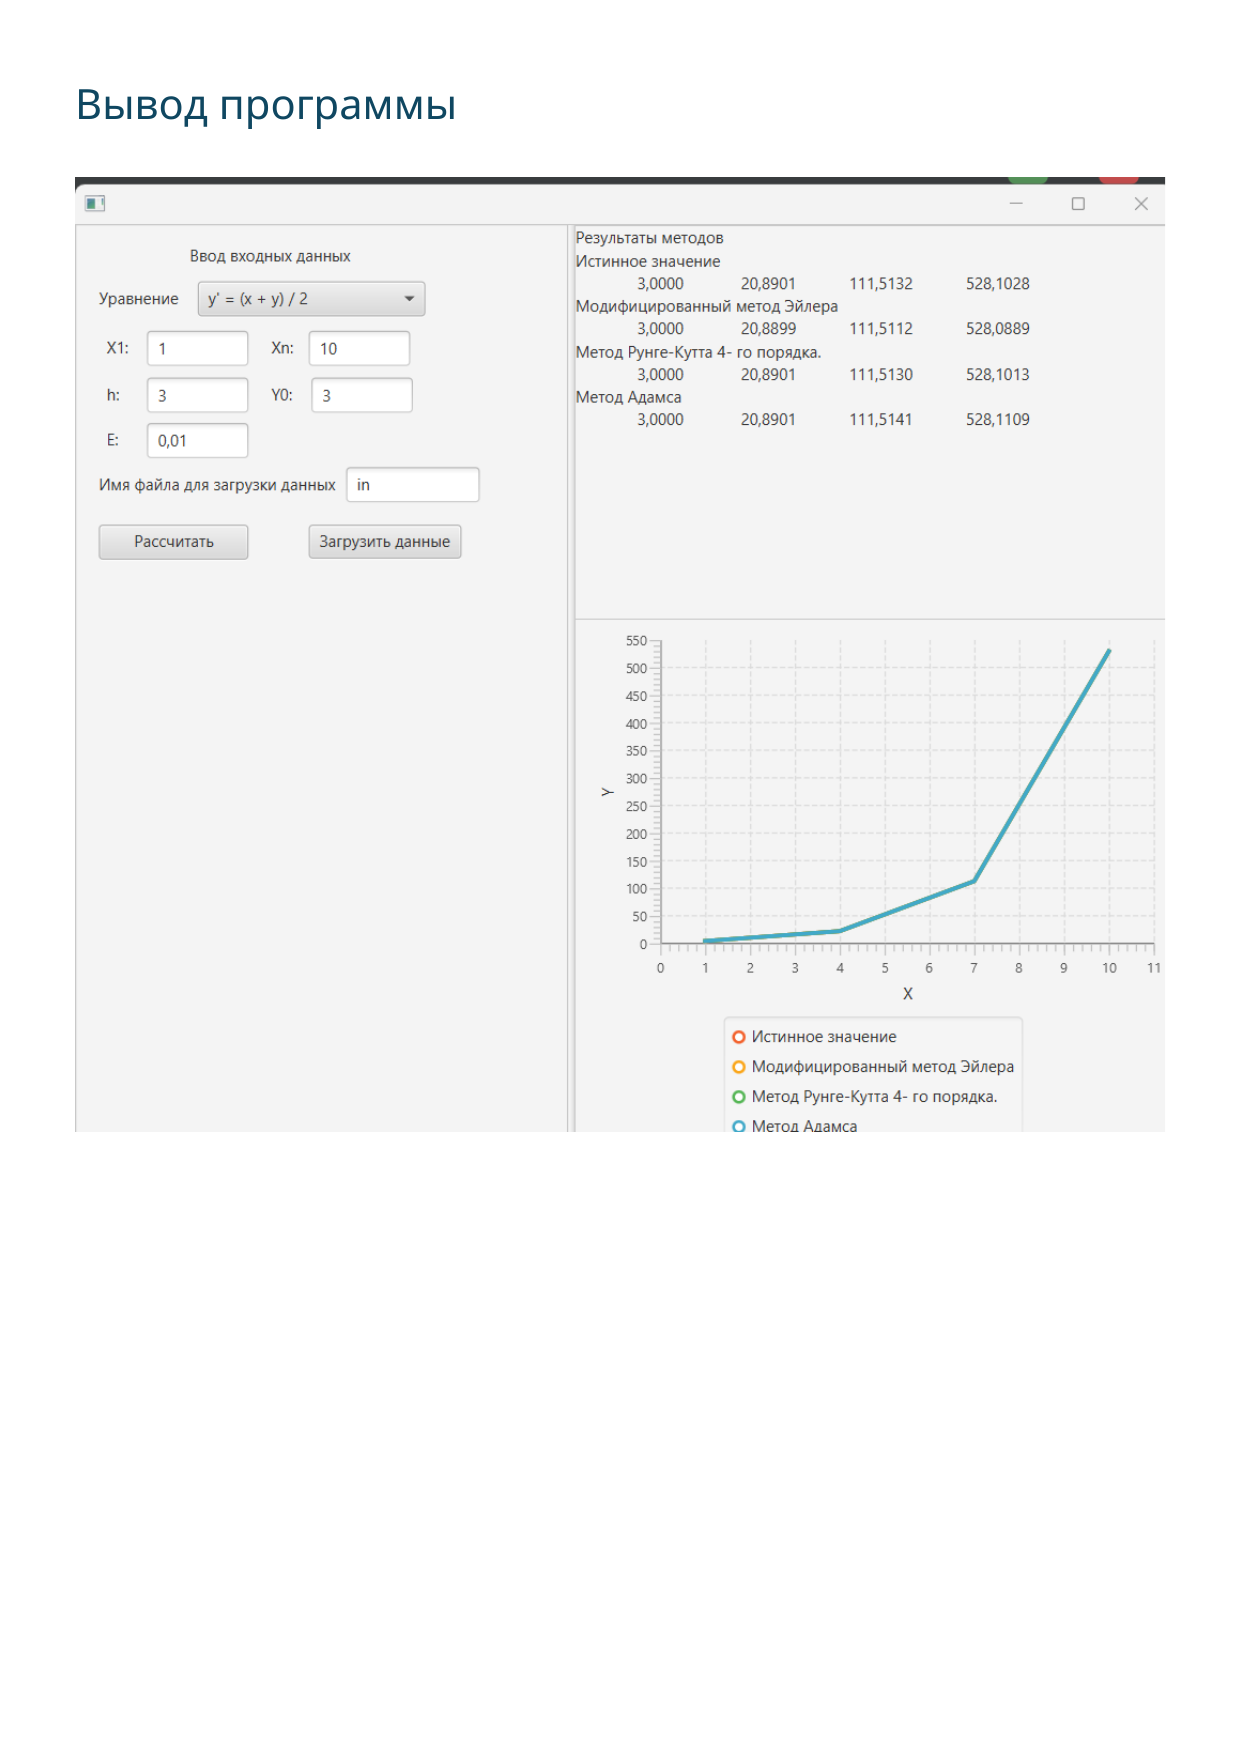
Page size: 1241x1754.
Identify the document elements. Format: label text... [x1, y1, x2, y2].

picture [75, 177, 1166, 1132]
subtitle Вывод программы [75, 75, 1165, 132]
